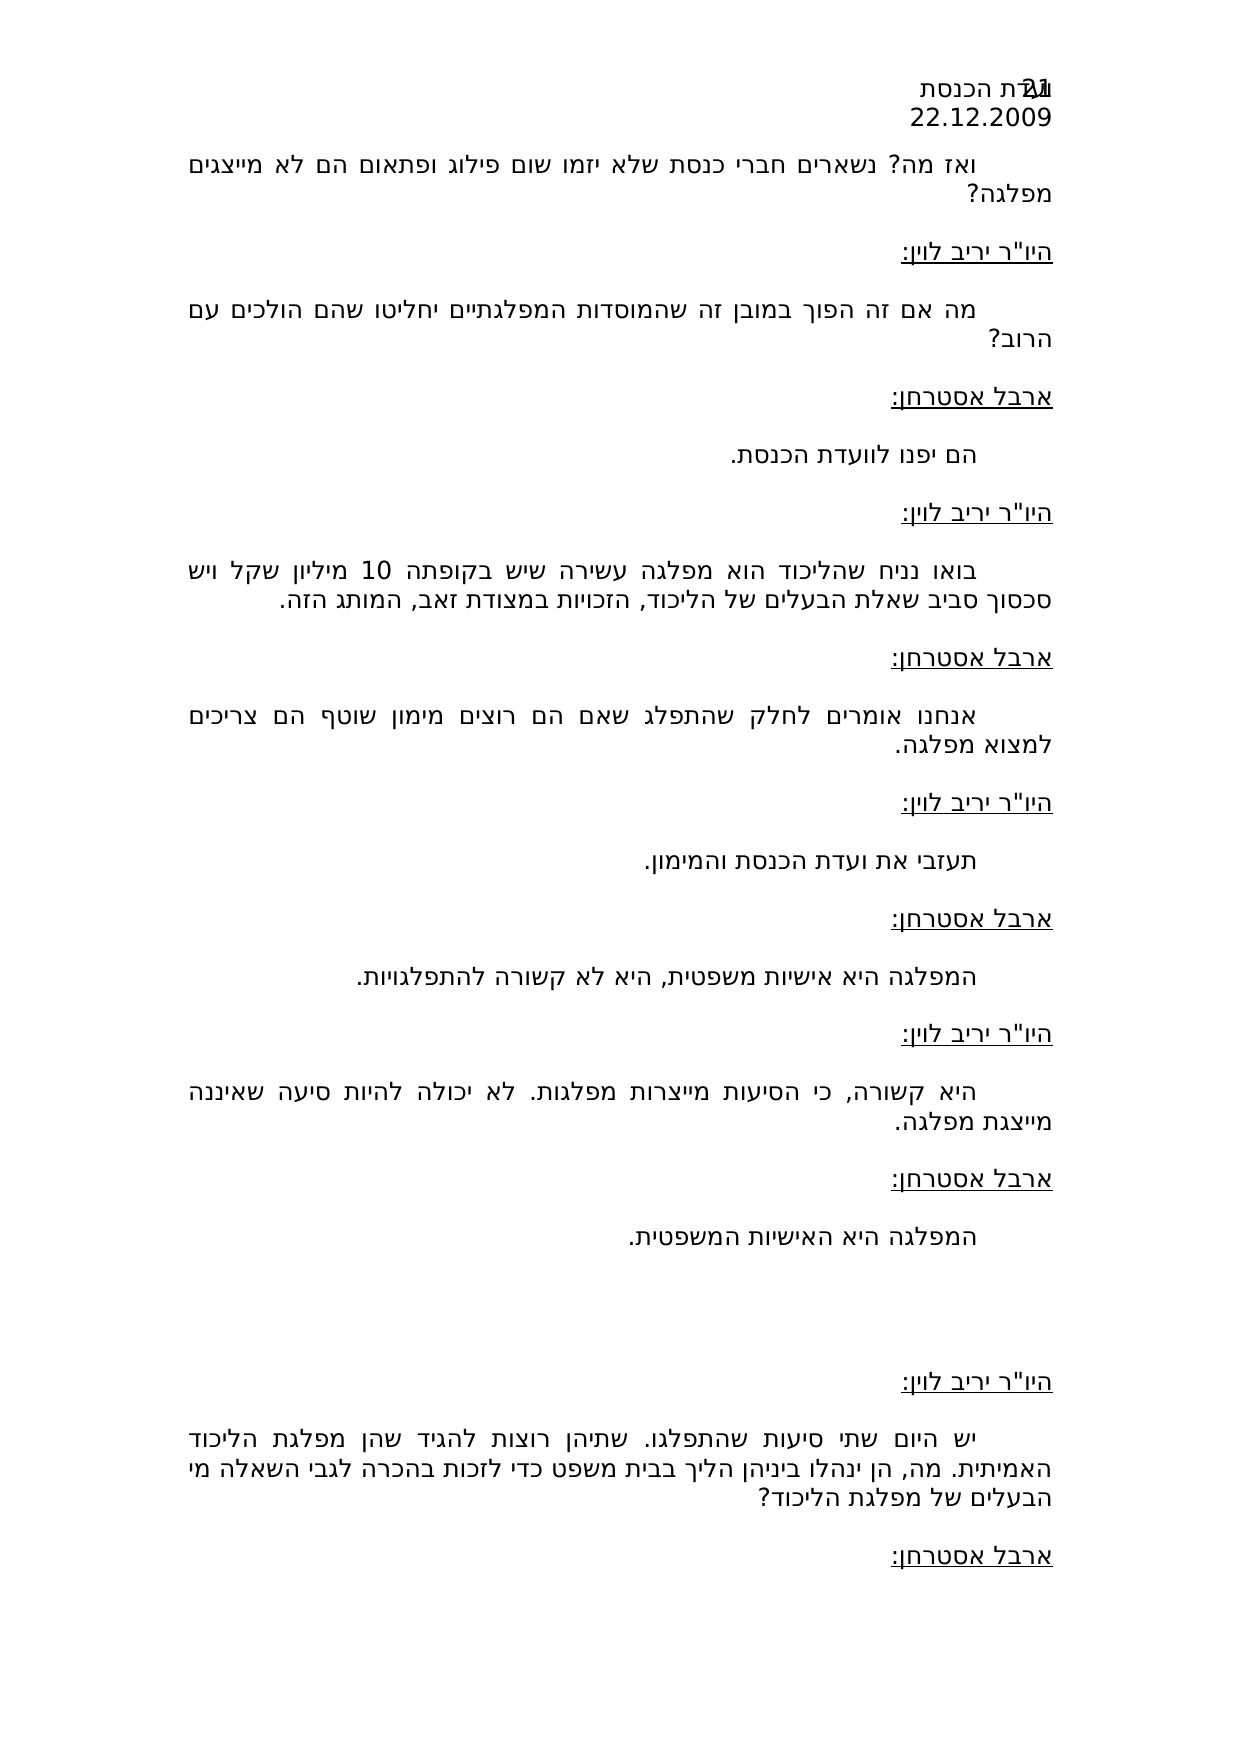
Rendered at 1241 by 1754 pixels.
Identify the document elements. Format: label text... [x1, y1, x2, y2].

text בואו נניח שהליכוד הוא מפלגה עשירה שיש בקופתה 10 מיליון שקל ויש סכסוך סביב שאלת הבעלים של הליכוד, הזכויות במצודת זאב, המותג הזה. [187, 556, 1053, 614]
text היו"ר יריב לוין: [187, 1019, 1053, 1049]
text אנחנו אומרים לחלק שהתפלג שאם הם רוצים מימון שוטף הם צריכים למצוא מפלגה. [187, 701, 1053, 759]
text היו"ר יריב לוין: [187, 1367, 1053, 1396]
text היו"ר יריב לוין: [187, 498, 1053, 527]
text מה אם זה הפוך במובן זה שהמוסדות המפלגתיים יחליטו שהם הולכים עם הרוב? [187, 295, 1053, 353]
text ואז מה? נשארים חברי כנסת שלא יזמו שום פילוג ופתאום הם לא מייצגים מפלגה? [187, 150, 1053, 208]
text ארבל אסטרחן: [187, 382, 1053, 411]
text המפלגה היא אישיות משפטית, היא לא קשורה להתפלגויות. [187, 962, 1053, 991]
text ארבל אסטרחן: [187, 643, 1053, 672]
text יש היום שתי סיעות שהתפלגו. שתיהן רוצות להגיד שהן מפלגת הליכוד האמיתית. מה, הן ינהלו ביניהן הליך בבית משפט כדי לזכות בהכרה לגבי השאלה מי הבעלים של מפלגת הליכוד? [187, 1424, 1053, 1512]
text היו"ר יריב לוין: [187, 237, 1053, 266]
text ארבל אסטרחן: [187, 1164, 1053, 1194]
text ארבל אסטרחן: [187, 1541, 1053, 1570]
text תעזבי את ועדת הכנסת והמימון. [187, 846, 1053, 875]
text ארבל אסטרחן: [187, 904, 1053, 933]
text היו"ר יריב לוין: [187, 788, 1053, 817]
text הם יפנו לוועדת הכנסת. [187, 440, 1053, 469]
text היא קשורה, כי הסיעות מייצרות מפלגות. לא יכולה להיות סיעה שאיננה מייצגת מפלגה. [187, 1077, 1053, 1136]
text המפלגה היא האישיות המשפטית. [187, 1222, 1053, 1252]
